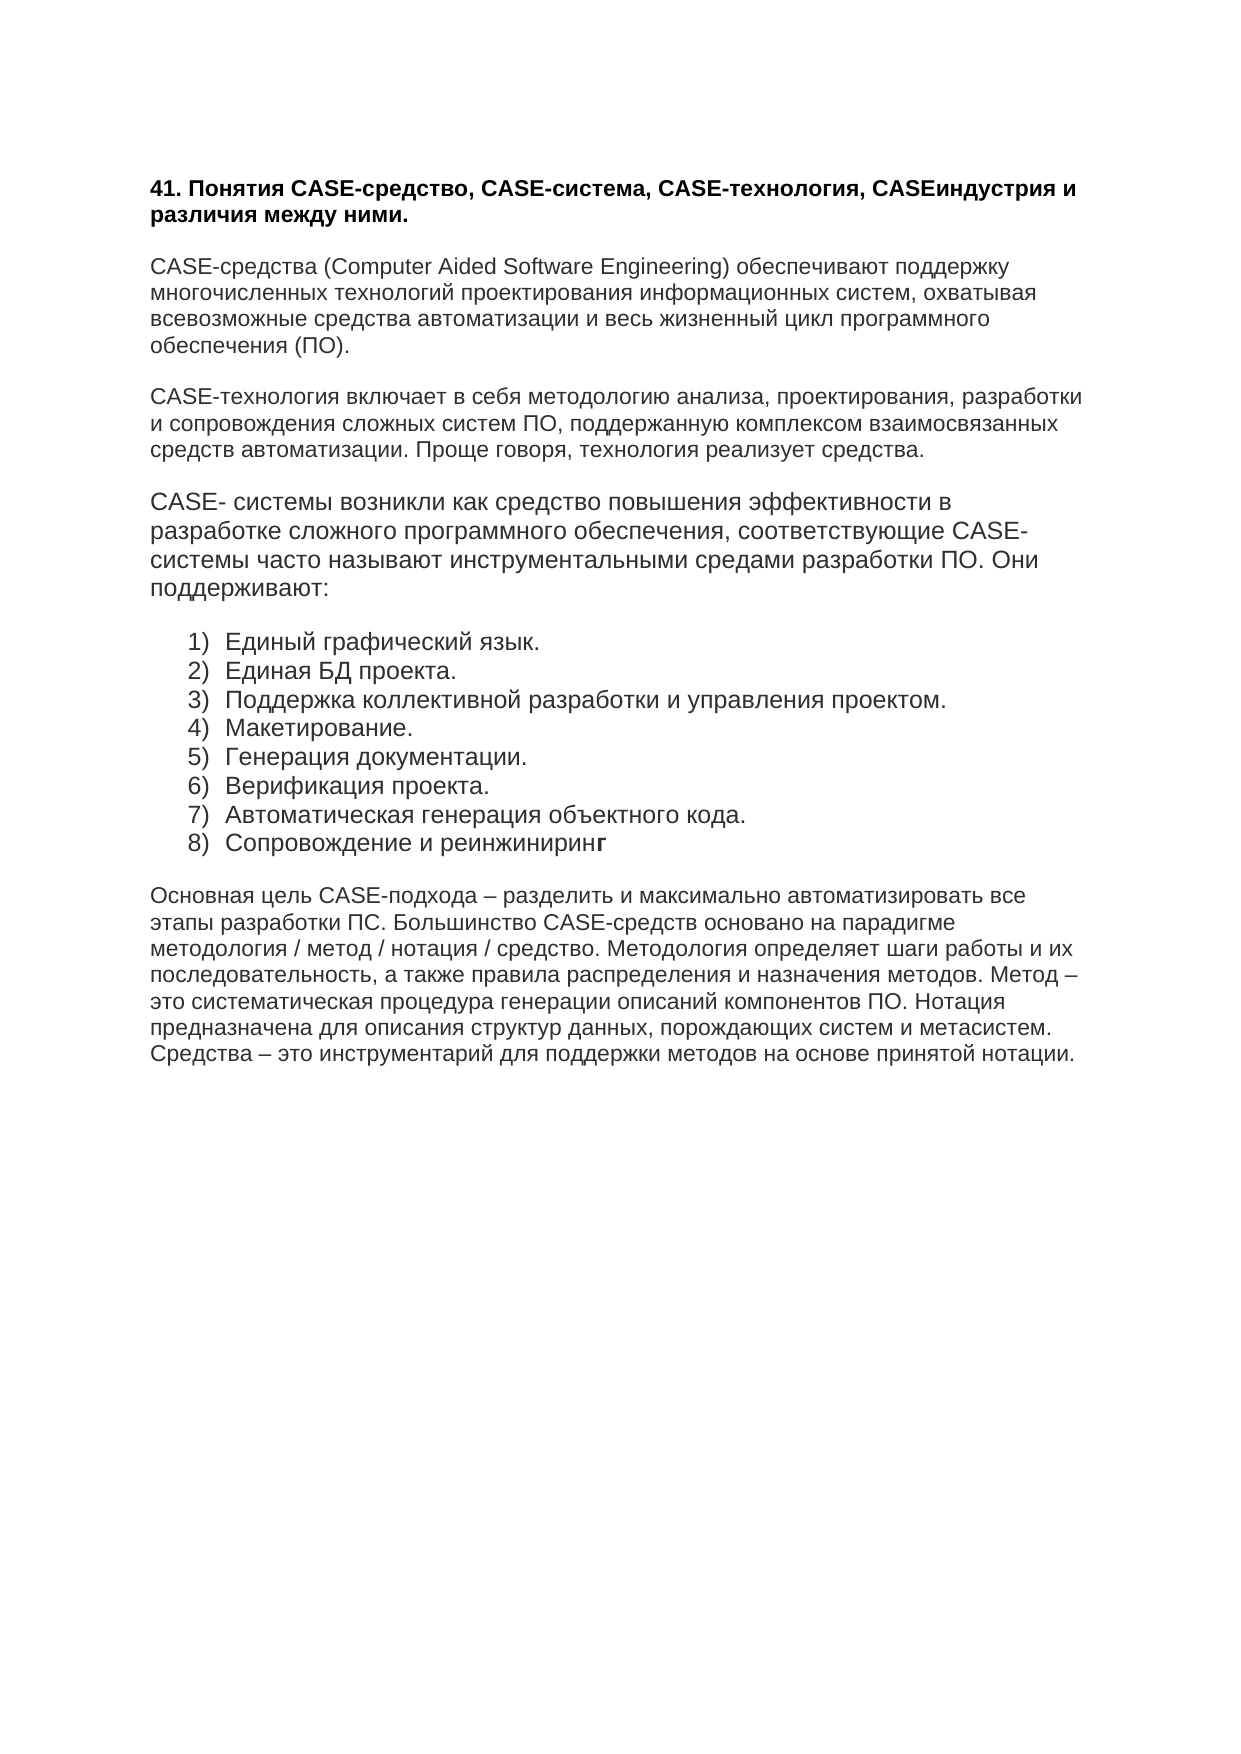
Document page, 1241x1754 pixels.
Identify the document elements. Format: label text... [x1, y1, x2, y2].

text Основная цель CASE-подхода – разделить и максимально автоматизировать все этапы разработки ПС. Большинство CASE-средств основано на парадигме методология / метод / нотация / средство. Методология определяет шаги работы и их последовательность, а также правила распределения и назначения методов. Метод – это систематическая процедура генерации описаний компонентов ПО. Нотация предназначена для описания структур данных, порождающих систем и метасистем. Средства – это инструментарий для поддержки методов на основе принятой нотации. [150, 882, 1090, 1067]
list Единая БД проекта. [187, 656, 1090, 685]
list Единый графический язык. [187, 627, 1090, 656]
list Поддержка коллективной разработки и управления проектом. [187, 685, 1090, 713]
list Верификация проекта. [187, 771, 1090, 800]
list Макетирование. [187, 713, 1090, 742]
list Сопровождение и реинжиниринг [187, 828, 1090, 857]
text CASE-средства (Computer Aided Software Engineering) обеспечивают поддержку многочисленных технологий проектирования информационных систем, охватывая всевозможные средства автоматизации и весь жизненный цикл программного обеспечения (ПО). [150, 253, 1090, 358]
list Генерация документации. [187, 742, 1090, 771]
text CASE-технология включает в себя методологию анализа, проектирования, разработки и сопровождения сложных систем ПО, поддержанную комплексом взаимосвязанных средств автоматизации. Проще говоря, технология реализует средства. [150, 383, 1090, 462]
text 41. Понятия CASE-средство, CASE-система, CASE-технология, CASEиндустрия и различия между ними. [150, 175, 1090, 228]
text CASE- системы возникли как средство повышения эффективности в разработке сложного программного обеспечения, соответствующие CASE-системы часто называют инструментальными средами разработки ПО. Они поддерживают: [150, 487, 1090, 602]
list Автоматическая генерация объектного кода. [187, 800, 1090, 828]
